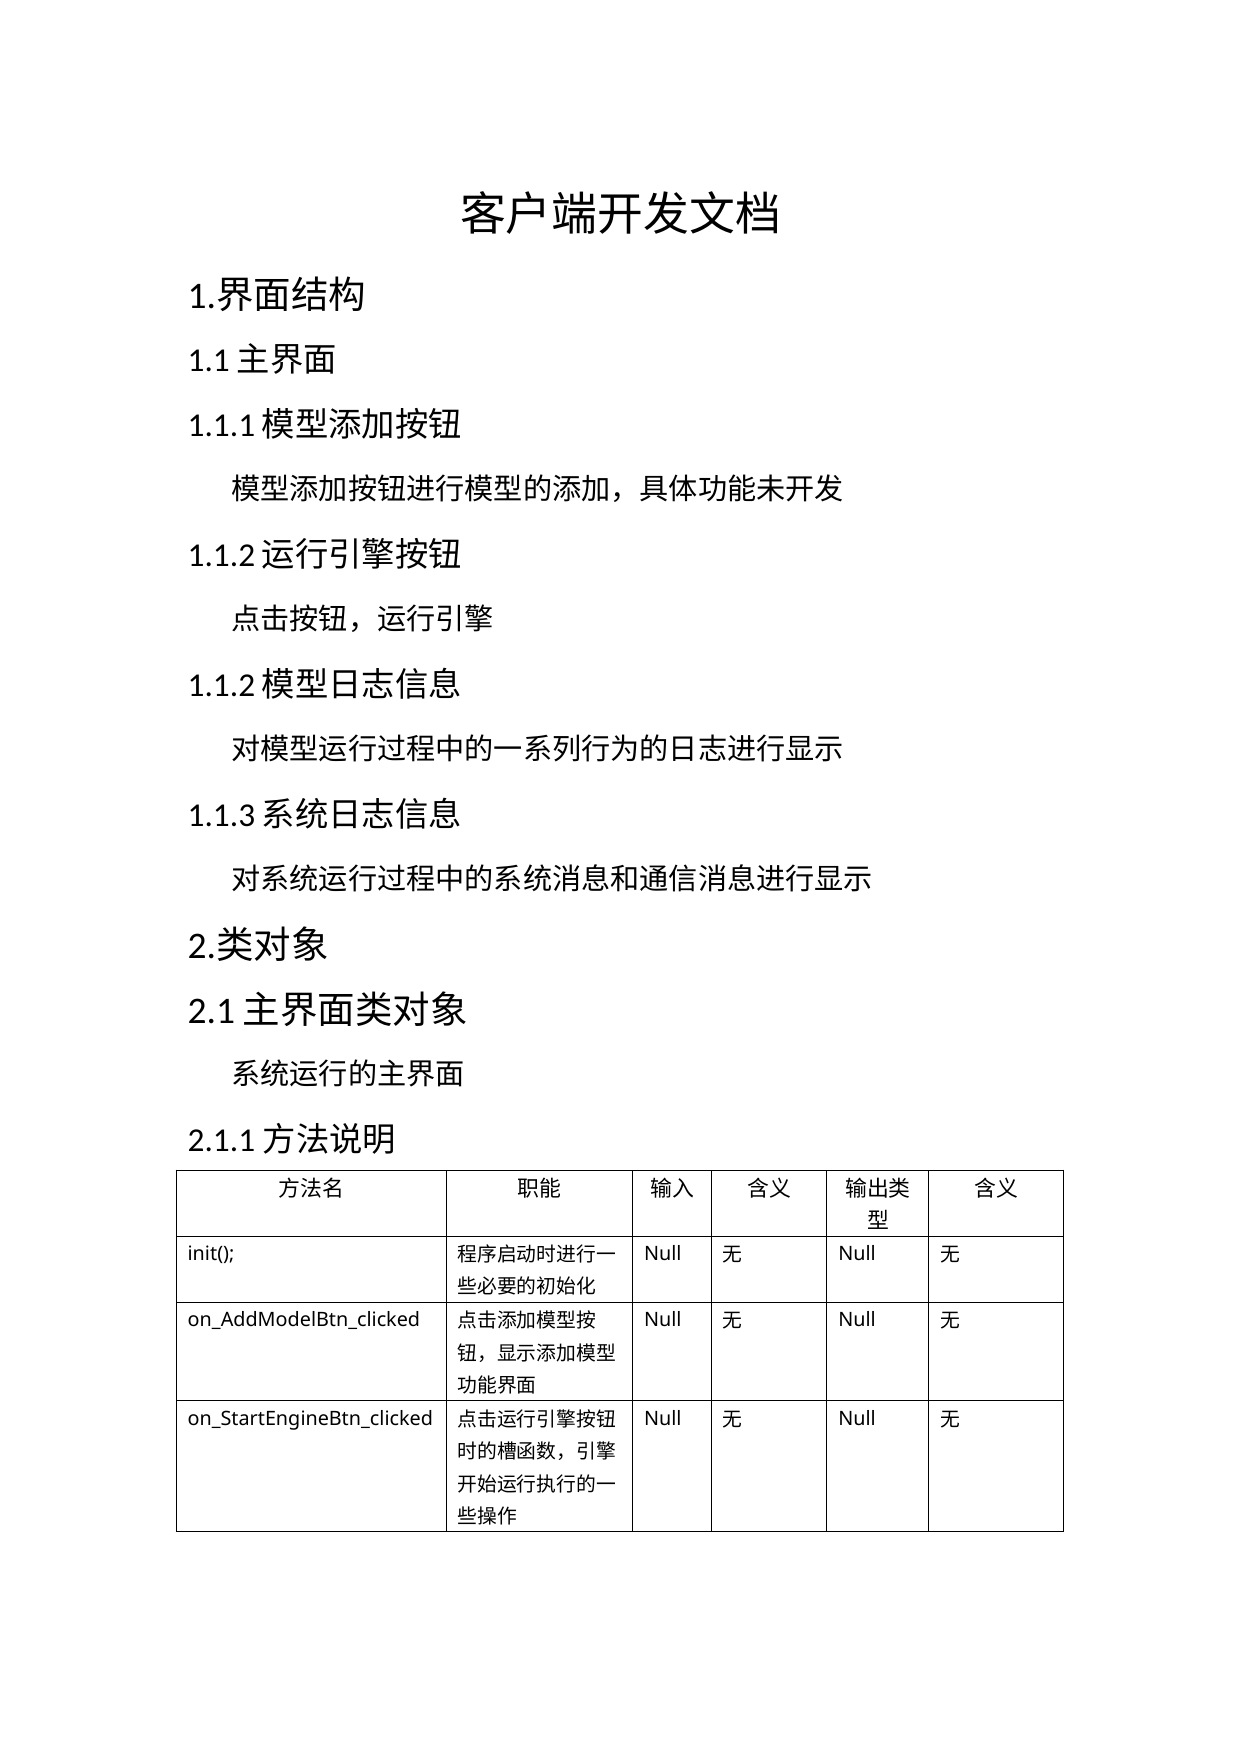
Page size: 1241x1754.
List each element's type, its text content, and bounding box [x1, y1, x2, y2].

table_cell Null [633, 1237, 711, 1302]
text 对模型运行过程中的一系列行为的日志进行显示 [187, 714, 1053, 779]
table_cell 点击运行引擎按钮时的槽函数，引擎开始运行执行的一些操作 [447, 1401, 632, 1531]
table_header 输入 [633, 1171, 711, 1236]
table_cell Null [827, 1237, 928, 1302]
table_cell 无 [712, 1401, 826, 1531]
text 1.界面结构 [187, 259, 1053, 324]
text 对系统运行过程中的系统消息和通信消息进行显示 [187, 844, 1053, 909]
text 1.1.3系统日志信息 [187, 779, 1053, 844]
text 客户端开发文档 [187, 162, 1053, 259]
table_cell 无 [929, 1401, 1063, 1531]
table_cell init(); [177, 1237, 446, 1302]
table_cell 点击添加模型按钮，显示添加模型功能界面 [447, 1303, 632, 1400]
text 1.1.1模型添加按钮 [187, 389, 1053, 454]
table_cell 程序启动时进行一些必要的初始化 [447, 1237, 632, 1302]
text 1.1.2模型日志信息 [187, 649, 1053, 714]
table_cell 无 [929, 1303, 1063, 1400]
text 模型添加按钮进行模型的添加，具体功能未开发 [187, 454, 1053, 519]
table_cell Null [827, 1303, 928, 1400]
table_header 职能 [447, 1171, 632, 1236]
table_cell Null [633, 1303, 711, 1400]
text 1.1主界面 [187, 324, 1053, 389]
table_cell 无 [712, 1303, 826, 1400]
text 2.1主界面类对象 [187, 974, 1053, 1039]
table_cell on_AddModelBtn_clicked [177, 1303, 446, 1400]
table_header 方法名 [177, 1171, 446, 1236]
table_cell 无 [929, 1237, 1063, 1302]
text 2.1.1 方法说明 [187, 1104, 1053, 1169]
text 点击按钮，运行引擎 [187, 584, 1053, 649]
table_cell Null [633, 1401, 711, 1531]
table_cell on_StartEngineBtn_clicked [177, 1401, 446, 1531]
table_header 含义 [929, 1171, 1063, 1236]
text 1.1.2运行引擎按钮 [187, 519, 1053, 584]
text 系统运行的主界面 [187, 1039, 1053, 1104]
table_header 含义 [712, 1171, 826, 1236]
table_cell Null [827, 1401, 928, 1531]
text 2.类对象 [187, 909, 1053, 974]
table_header 输出类型 [827, 1171, 928, 1236]
table_cell 无 [712, 1237, 826, 1302]
